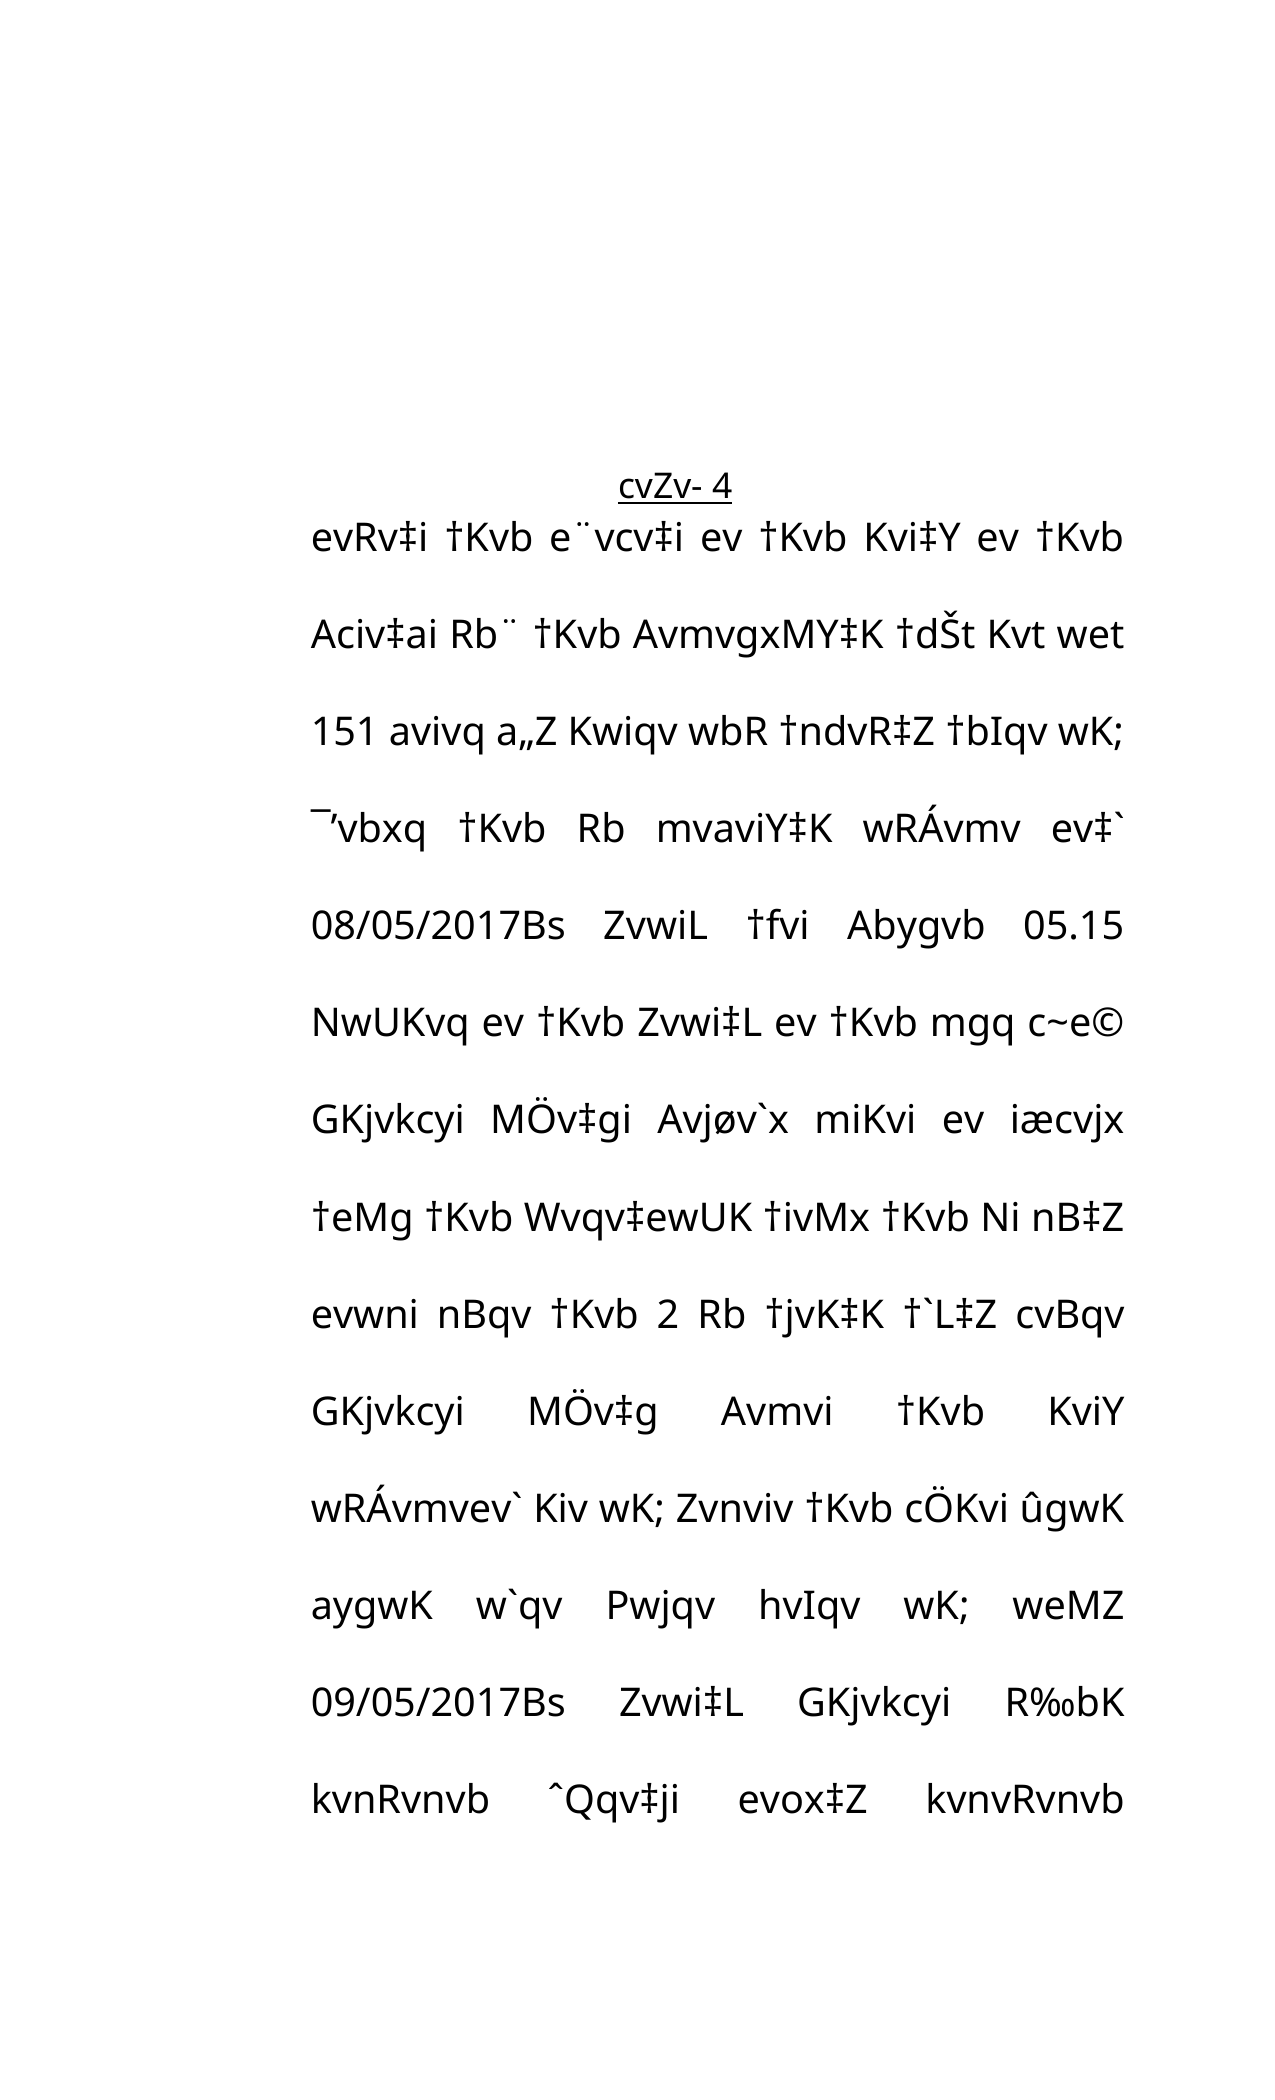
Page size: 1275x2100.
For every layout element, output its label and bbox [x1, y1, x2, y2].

list [244, 509, 1125, 1825]
